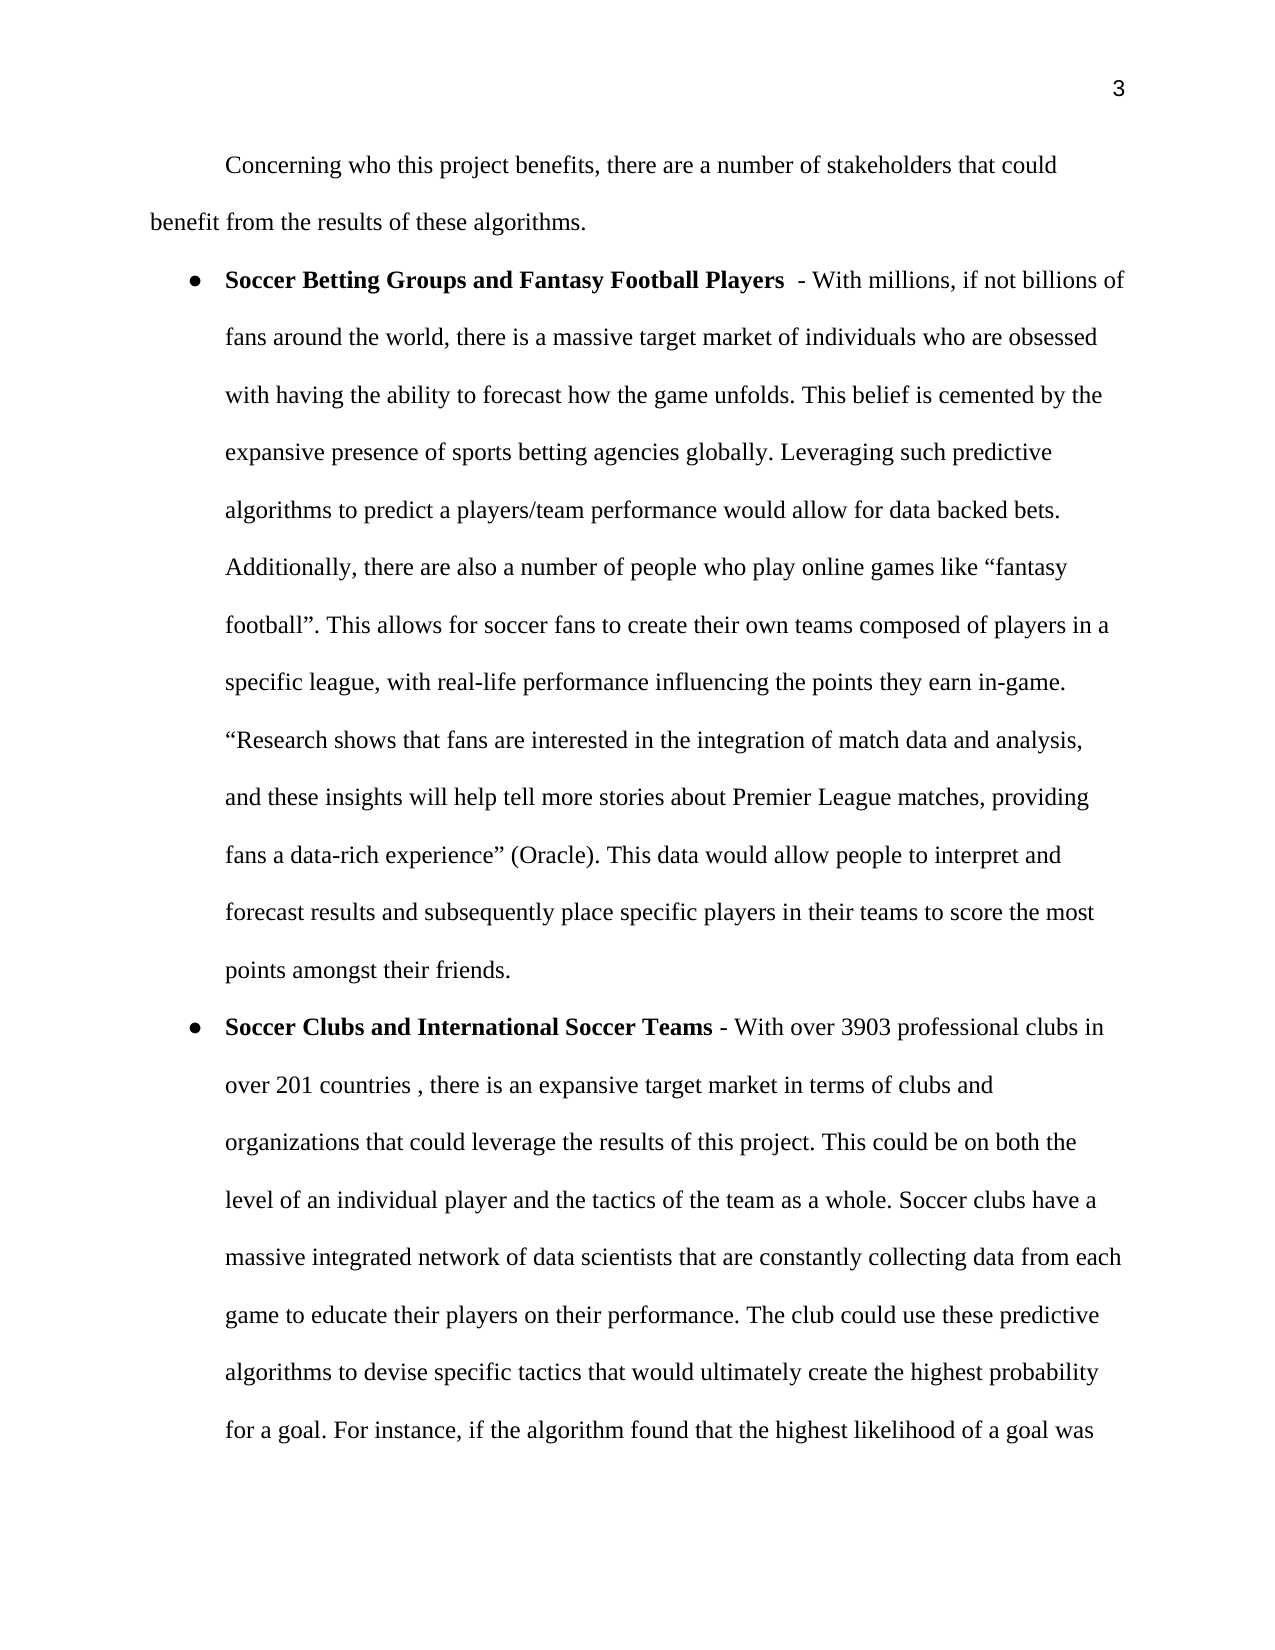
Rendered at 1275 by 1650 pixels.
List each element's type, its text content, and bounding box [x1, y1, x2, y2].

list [187, 1012, 1125, 1444]
text Concerning who this project benefits, there are a number of stakeholders that could benefit from the results of these algorithms. [150, 150, 1125, 236]
list Soccer Betting Groups and Fantasy Football Players - With millions, if not billions of fans around the world, there is a massive target market of individuals who are obsessed with having the ability to forecast how the game unfolds. This belief is cemented by the expansive presence of sports betting agencies globally. Leveraging such predictive algorithms to predict a players/team performance would allow for data backed bets. Additionally, there are also a number of people who play online games like “fantasy football”. This allows for soccer fans to create their own teams composed of players in a specific league, with real-life performance influencing the points they earn in-game. “Research shows that fans are interested in the integration of match data and analysis, and these insights will help tell more stories about Premier League matches, providing fans a data-rich experience” (Oracle). This data would allow people to interpret and forecast results and subsequently place specific players in their teams to score the most points amongst their friends. [187, 265, 1125, 984]
